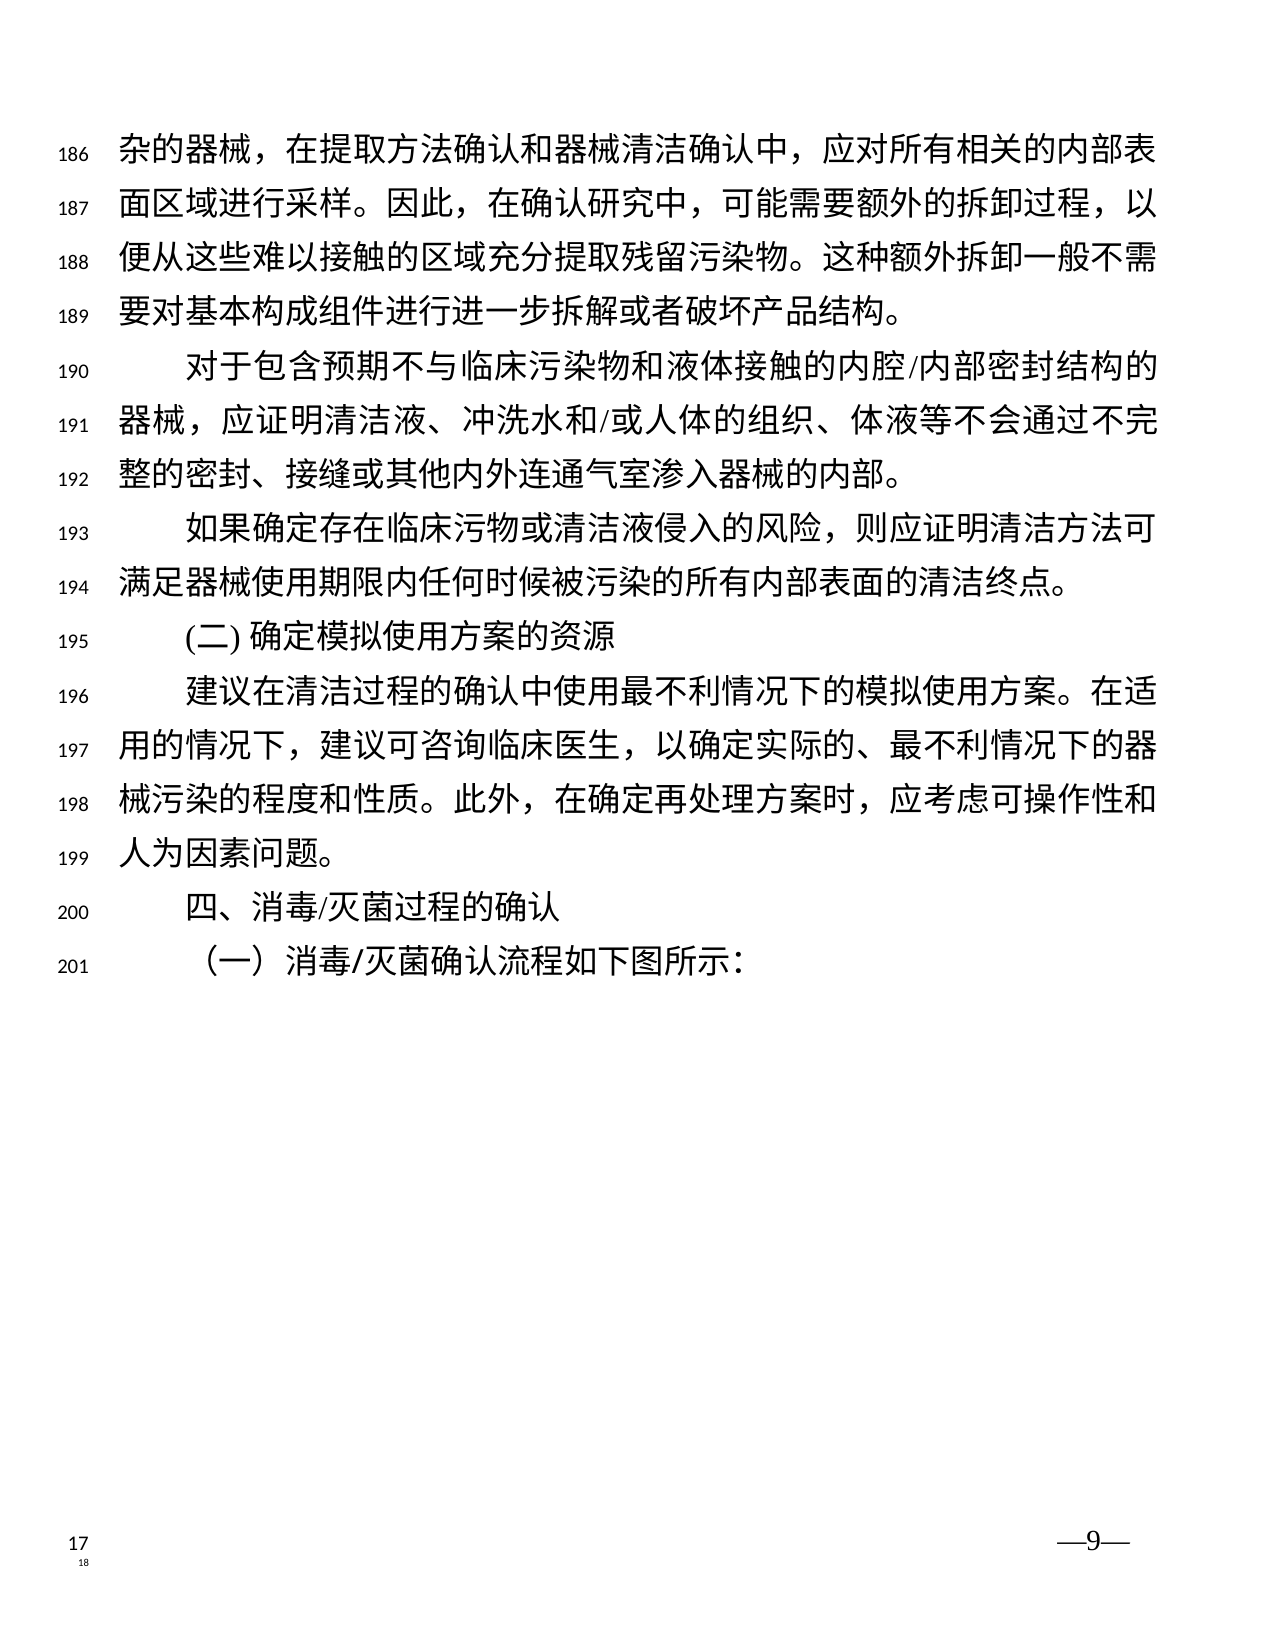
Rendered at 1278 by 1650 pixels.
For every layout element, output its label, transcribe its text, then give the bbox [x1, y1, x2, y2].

text 对于包含预期不与临床污染物和液体接触的内腔/内部密封结构的器械，应证明清洁液、冲洗水和/或人体的组织、体液等不会通过不完整的密封、接缝或其他内外连通气室渗入器械的内部。 [118, 335, 1159, 497]
text 建议在清洁过程的确认中使用最不利情况下的模拟使用方案。在适用的情况下，建议可咨询临床医生，以确定实际的、最不利情况下的器械污染的程度和性质。此外，在确定再处理方案时，应考虑可操作性和人为因素问题。 [118, 660, 1159, 876]
text 四、消毒/灭菌过程的确认 [118, 876, 1159, 931]
text （一）消毒/灭菌确认流程如下图所示： [118, 931, 1159, 985]
text (二) 确定模拟使用方案的资源 [118, 606, 1159, 660]
text 如果确定存在临床污物或清洁液侵入的风险，则应证明清洁方法可满足器械使用期限内任何时候被污染的所有内部表面的清洁终点。 [118, 497, 1159, 606]
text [118, 118, 1159, 335]
